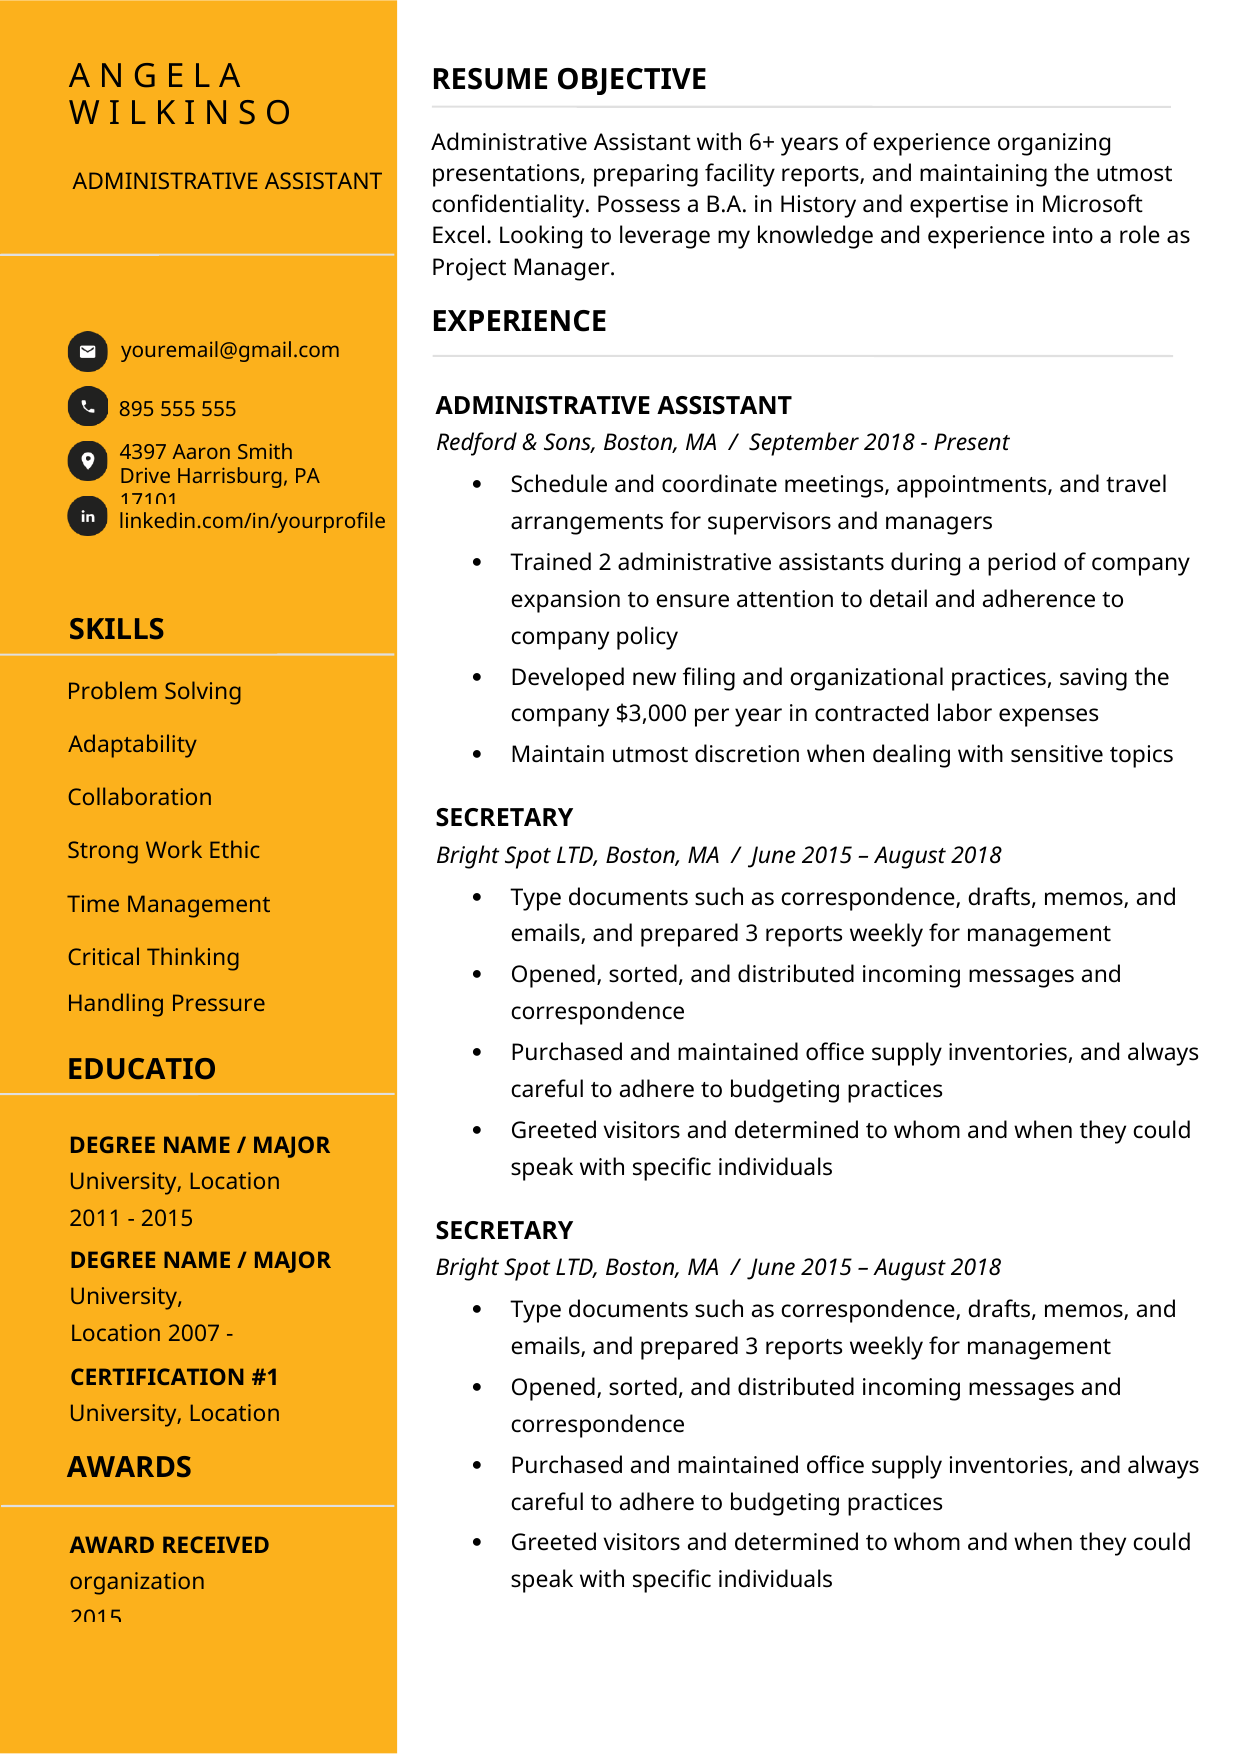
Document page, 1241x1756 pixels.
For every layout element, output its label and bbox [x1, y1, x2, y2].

picture [67, 386, 108, 426]
picture [67, 331, 108, 372]
picture [67, 496, 108, 536]
picture [67, 441, 108, 481]
